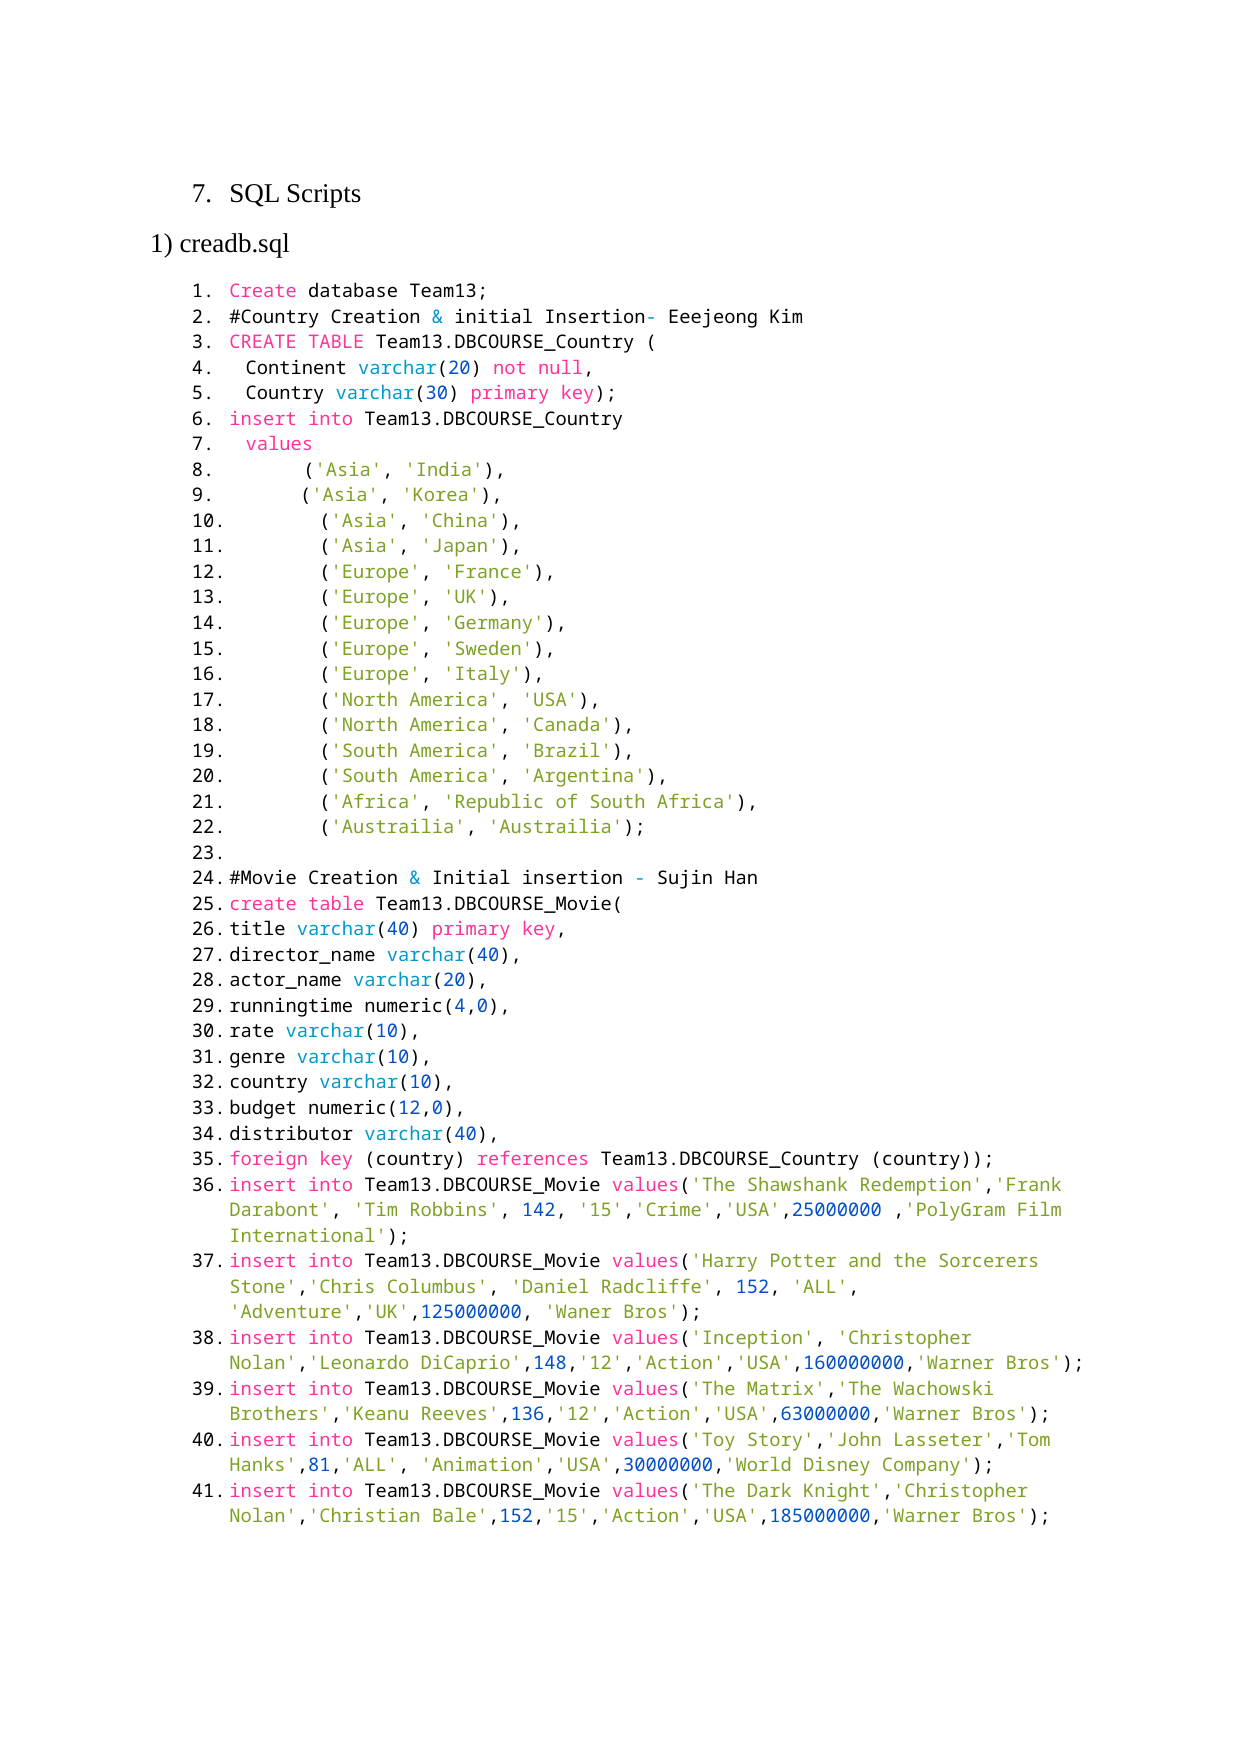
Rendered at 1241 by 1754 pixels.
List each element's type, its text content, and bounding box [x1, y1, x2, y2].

list insert into Team13.DBCOURSE_Country [192, 405, 1090, 431]
list ('North America', 'Canada'), [192, 711, 1090, 737]
list insert into Team13.DBCOURSE_Movie values('Inception', 'Christopher Nolan','Leonardo DiCaprio',148,'12','Action','USA',160000000,'Warner Bros'); [192, 1324, 1090, 1375]
list insert into Team13.DBCOURSE_Movie values('The Matrix','The Wachowski Brothers','Keanu Reeves',136,'12','Action','USA',63000000,'Warner Bros'); [192, 1375, 1090, 1426]
list ('Asia', 'India'), [192, 456, 1090, 482]
list #Country Creation & initial Insertion- Eeejeong Kim [192, 303, 1090, 329]
list ('Europe', 'Italy'), [192, 660, 1090, 686]
list ('Europe', 'UK'), [192, 584, 1090, 609]
list ('Europe', 'France'), [192, 558, 1090, 584]
list SQL Scripts [192, 177, 1090, 208]
list ('Europe', 'Germany'), [192, 609, 1090, 635]
list create table Team13.DBCOURSE_Movie( [192, 890, 1090, 916]
list insert into Team13.DBCOURSE_Movie values('The Shawshank Redemption','Frank Darabont', 'Tim Robbins', 142, '15','Crime','USA',25000000 ,'PolyGram Film International'); [192, 1171, 1090, 1247]
list foreign key (country) references Team13.DBCOURSE_Country (country)); [192, 1145, 1090, 1171]
list rate varchar(10), [192, 1018, 1090, 1043]
list ('Austrailia', 'Austrailia'); [192, 813, 1090, 839]
list insert into Team13.DBCOURSE_Movie values('Toy Story','John Lasseter','Tom Hanks',81,'ALL', 'Animation','USA',30000000,'World Disney Company'); [192, 1426, 1090, 1477]
list values [192, 431, 1090, 456]
list runningtime numeric(4,0), [192, 992, 1090, 1018]
list Create database Team13; [192, 278, 1090, 303]
list budget numeric(12,0), [192, 1094, 1090, 1120]
list #Movie Creation & Initial insertion - Sujin Han [192, 864, 1090, 890]
list Continent varchar(20) not null, [192, 354, 1090, 380]
list CREATE TABLE Team13.DBCOURSE_Country ( [192, 329, 1090, 354]
list ('South America', 'Argentina'), [192, 762, 1090, 788]
list actor_name varchar(20), [192, 967, 1090, 992]
list ('Europe', 'Sweden'), [192, 635, 1090, 660]
list country varchar(10), [192, 1069, 1090, 1094]
list insert into Team13.DBCOURSE_Movie values('Harry Potter and the Sorcerers Stone','Chris Columbus', 'Daniel Radcliffe', 152, 'ALL', 'Adventure','UK',125000000, 'Waner Bros'); [192, 1247, 1090, 1324]
list ('Asia', 'China'), [192, 507, 1090, 533]
list insert into Team13.DBCOURSE_Movie values('The Dark Knight','Christopher Nolan','Christian Bale',152,'15','Action','USA',185000000,'Warner Bros'); [192, 1477, 1090, 1528]
list title varchar(40) primary key, [192, 916, 1090, 941]
list ('Asia', 'Japan'), [192, 533, 1090, 558]
text 1) creadb.sql [150, 227, 1090, 258]
list ('Africa', 'Republic of South Africa'), [192, 788, 1090, 813]
list distributor varchar(40), [192, 1120, 1090, 1145]
list ('Asia', 'Korea'), [192, 482, 1090, 507]
list Country varchar(30) primary key); [192, 380, 1090, 405]
list ('South America', 'Brazil'), [192, 737, 1090, 762]
list director_name varchar(40), [192, 941, 1090, 967]
list genre varchar(10), [192, 1043, 1090, 1069]
list ('North America', 'USA'), [192, 686, 1090, 711]
